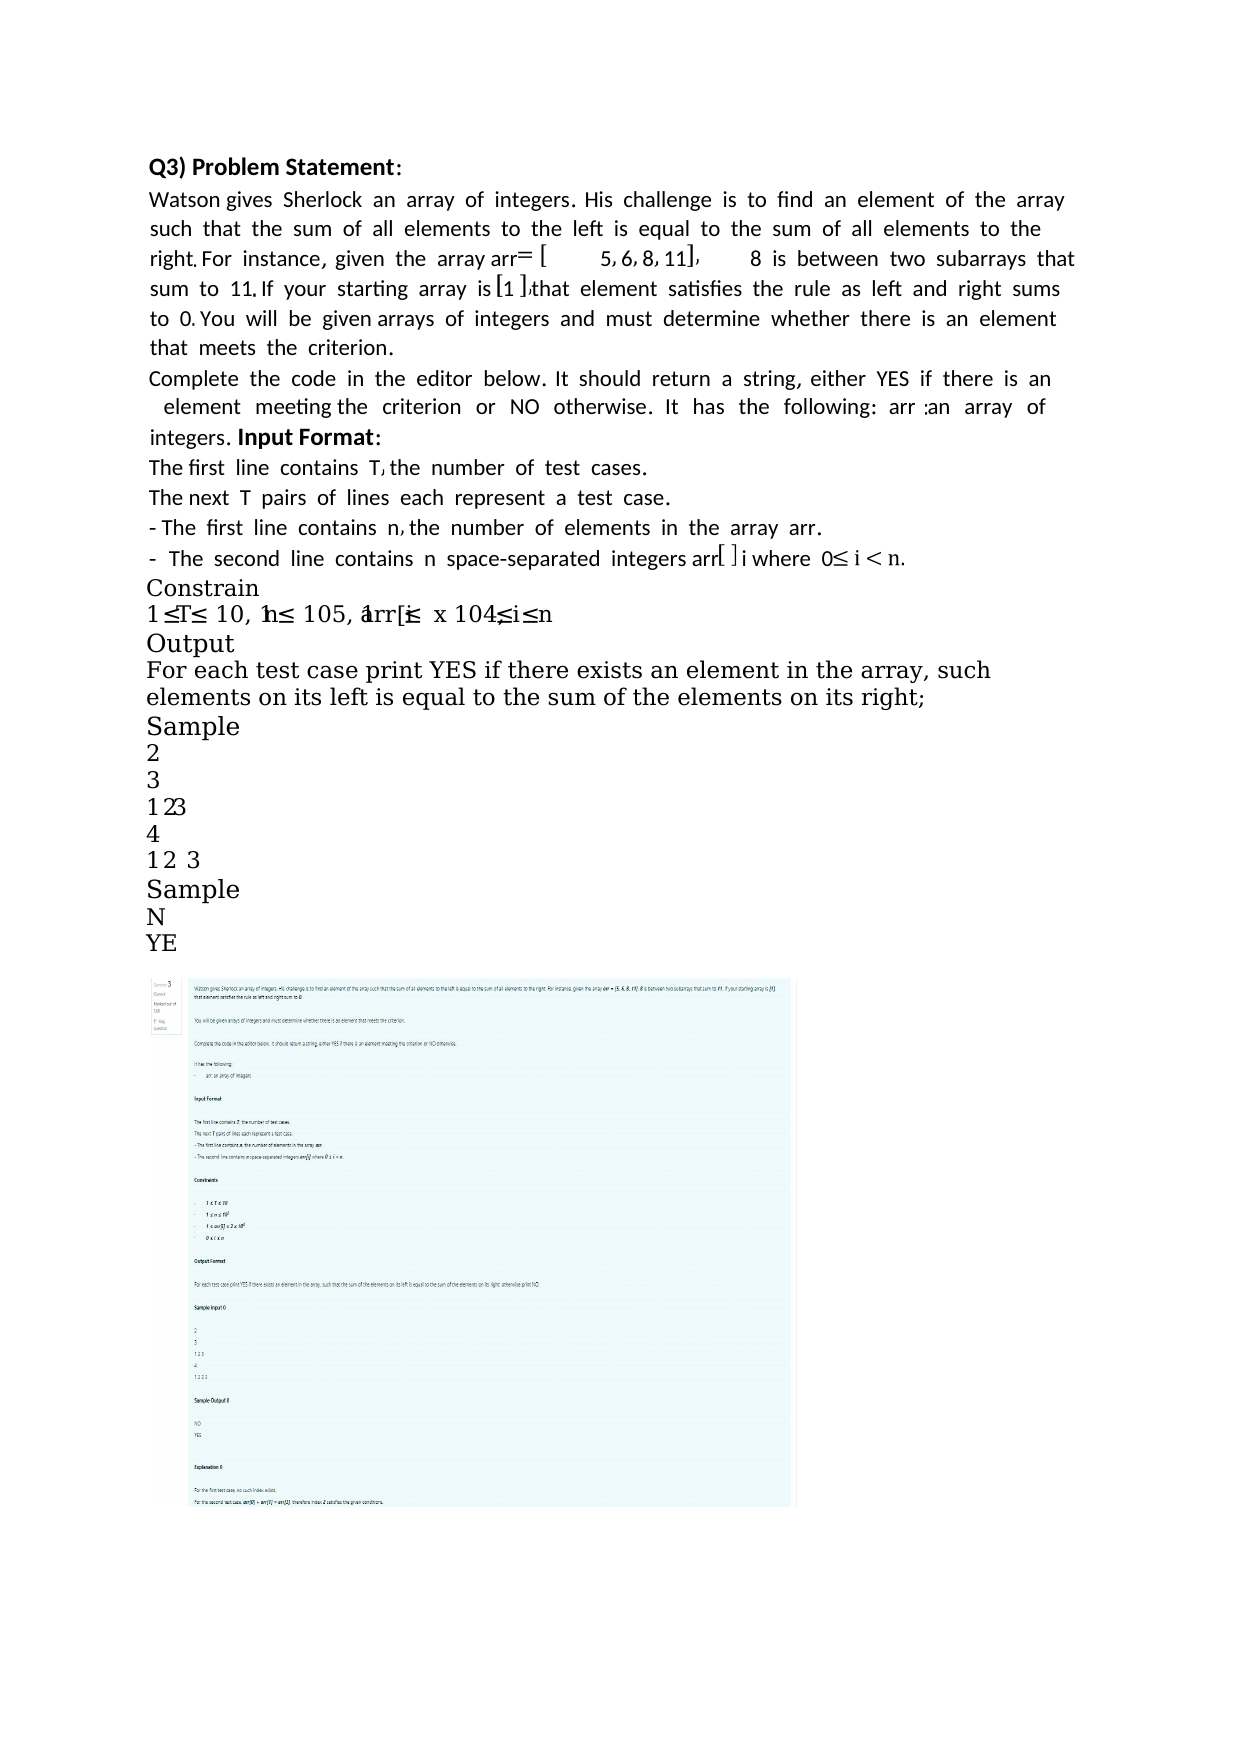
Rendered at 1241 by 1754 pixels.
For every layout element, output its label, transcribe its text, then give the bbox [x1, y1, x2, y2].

text Thefirst line contains T the number of test cases. [148, 452, 1088, 481]
picture [718, 543, 737, 566]
text - The second line contains n space-separated integersarr i where 0 [148, 543, 1088, 572]
picture [833, 549, 904, 566]
picture [380, 468, 385, 476]
text -The first line contains n the number of elements in the array arr. [148, 513, 866, 541]
picture [924, 403, 928, 415]
picture [686, 244, 699, 267]
text Thenext T pairs of lines each represent a test case. [148, 482, 1088, 511]
picture [496, 273, 503, 297]
text Watsongives Sherlock an array of integers. His challenge is to find an element of the array such that the sum of all elements to the left is equal to the sum of all elements to the right For instance, given the arrayarr 5 6 8 11 8 is between two subarrays that sum to 11 If your starting array is 1 that element satisfies the rule as left and right sums to 0 You will be givenarrays of integers and must determine whether there is an elementthat meets the criterion. [148, 184, 1088, 361]
picture [517, 244, 547, 267]
text Q3) ProblemStatement: [148, 150, 1088, 181]
picture [145, 978, 801, 1507]
picture [519, 273, 532, 297]
picture [653, 260, 659, 267]
text Complete the code in the editor below. It should return a string, either YES if there is an element meetingthe criterion or NO otherwise. It has the following: arr an array of integers. InputFormat: [148, 363, 1051, 452]
